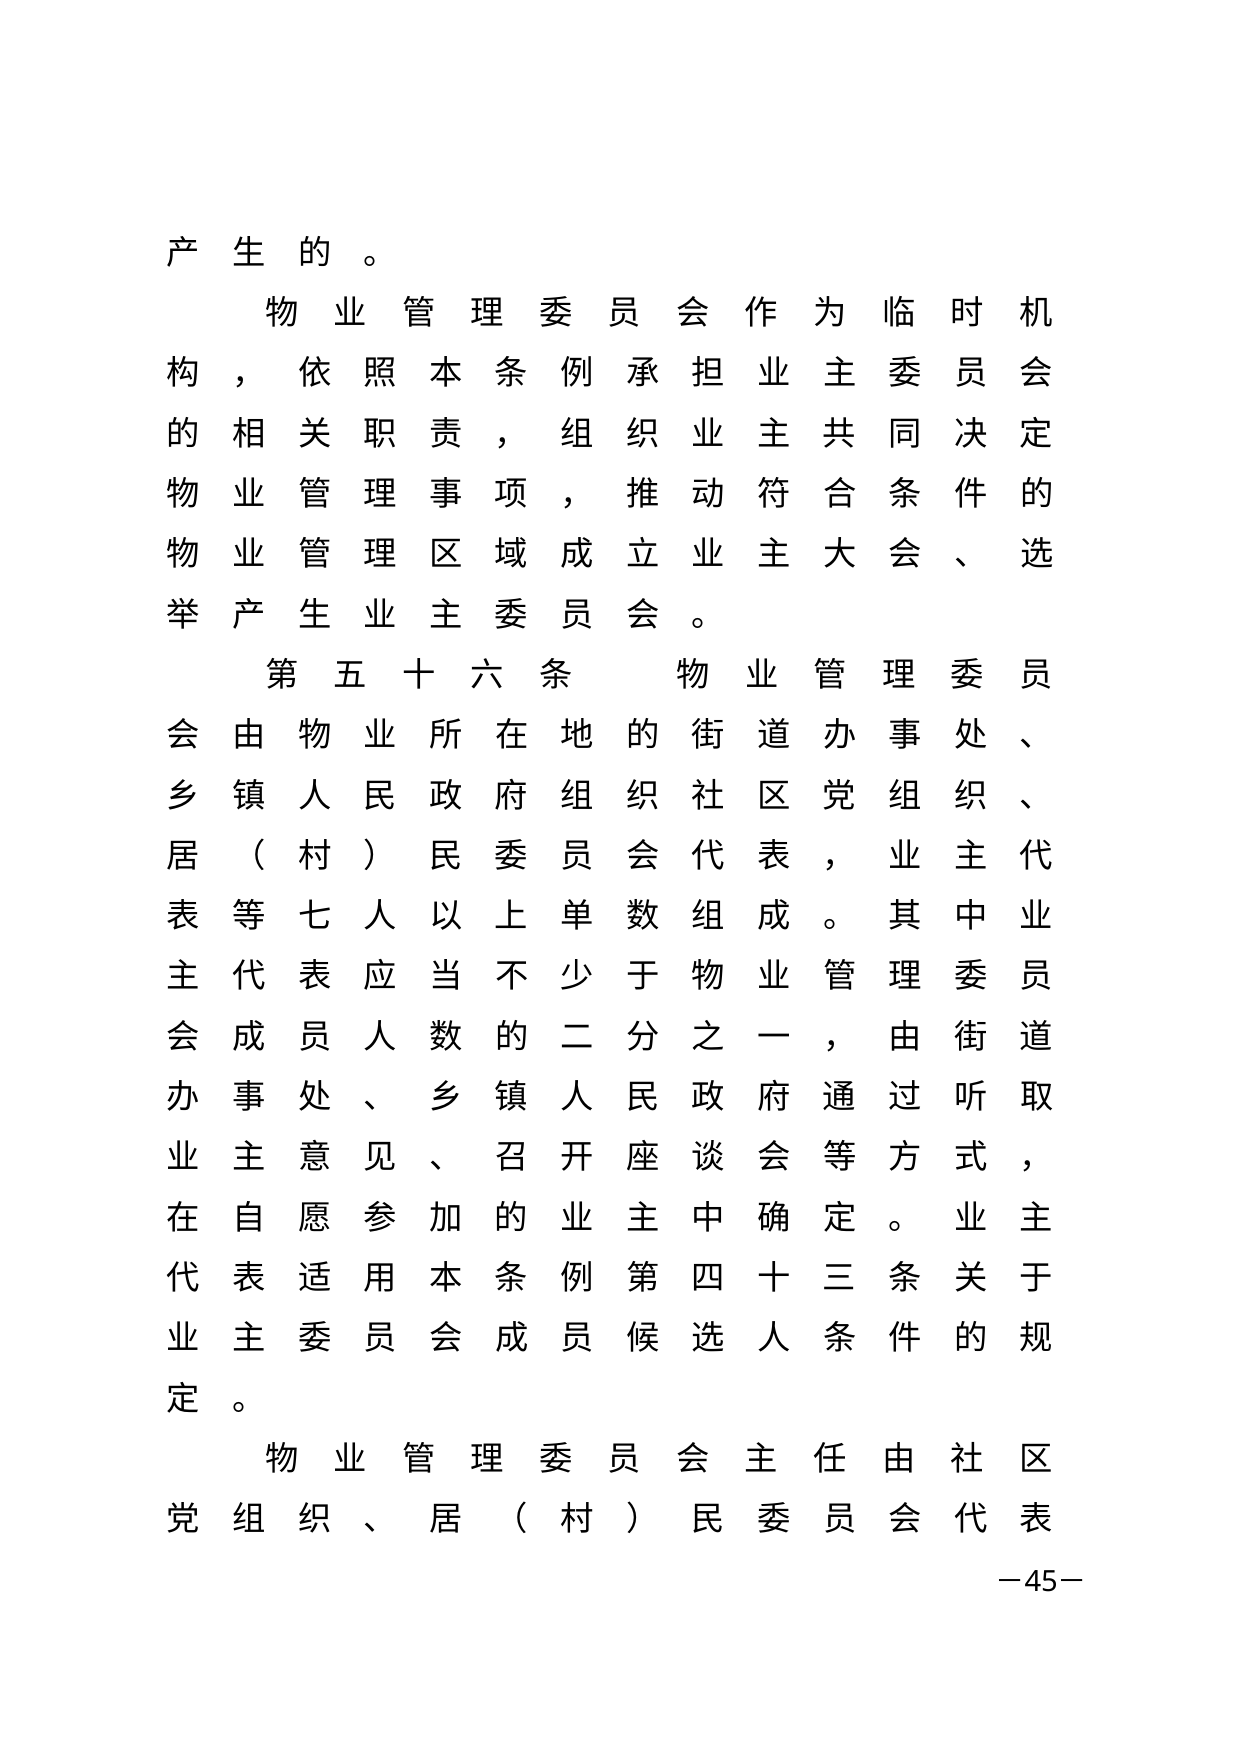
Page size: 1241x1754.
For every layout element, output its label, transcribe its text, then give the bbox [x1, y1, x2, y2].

text （四）需要重新选举业主委员会，但是因各种原因未能选举产生的。 [167, 219, 1085, 280]
text 物业管理委员会作为临时机构，依照本条例承担业主委员会的相关职责，组织业主共同决定物业管理事项，推动符合条件的物业管理区域成立业主大会、选举产生业主委员会。 [167, 280, 1085, 642]
text 第五十六条 物业管理委员会由物业所在地的街道办事处、乡镇人民政府组织社区党组织、居（村）民委员会代表，业主代表等七人以上单数组成。其中业主代表应当不少于物业管理委员会成员人数的二分之一，由街道办事处、乡镇人民政府通过听取业主意见、召开座谈会等方式，在自愿参加的业主中确定。业主代表适用本条例第四十三条关于业主委员会成员候选人条件的规定。 [167, 642, 1085, 1426]
text 物业管理委员会主任由社区党组织、居（村）民委员会代表担任；副主任由社区党组织、居（村）民委员会指定一名业主代表担任。物业管理委员会成员名单应当在物业管理区域内显著位置进行不少于七日的公告。 [167, 1426, 1085, 1546]
